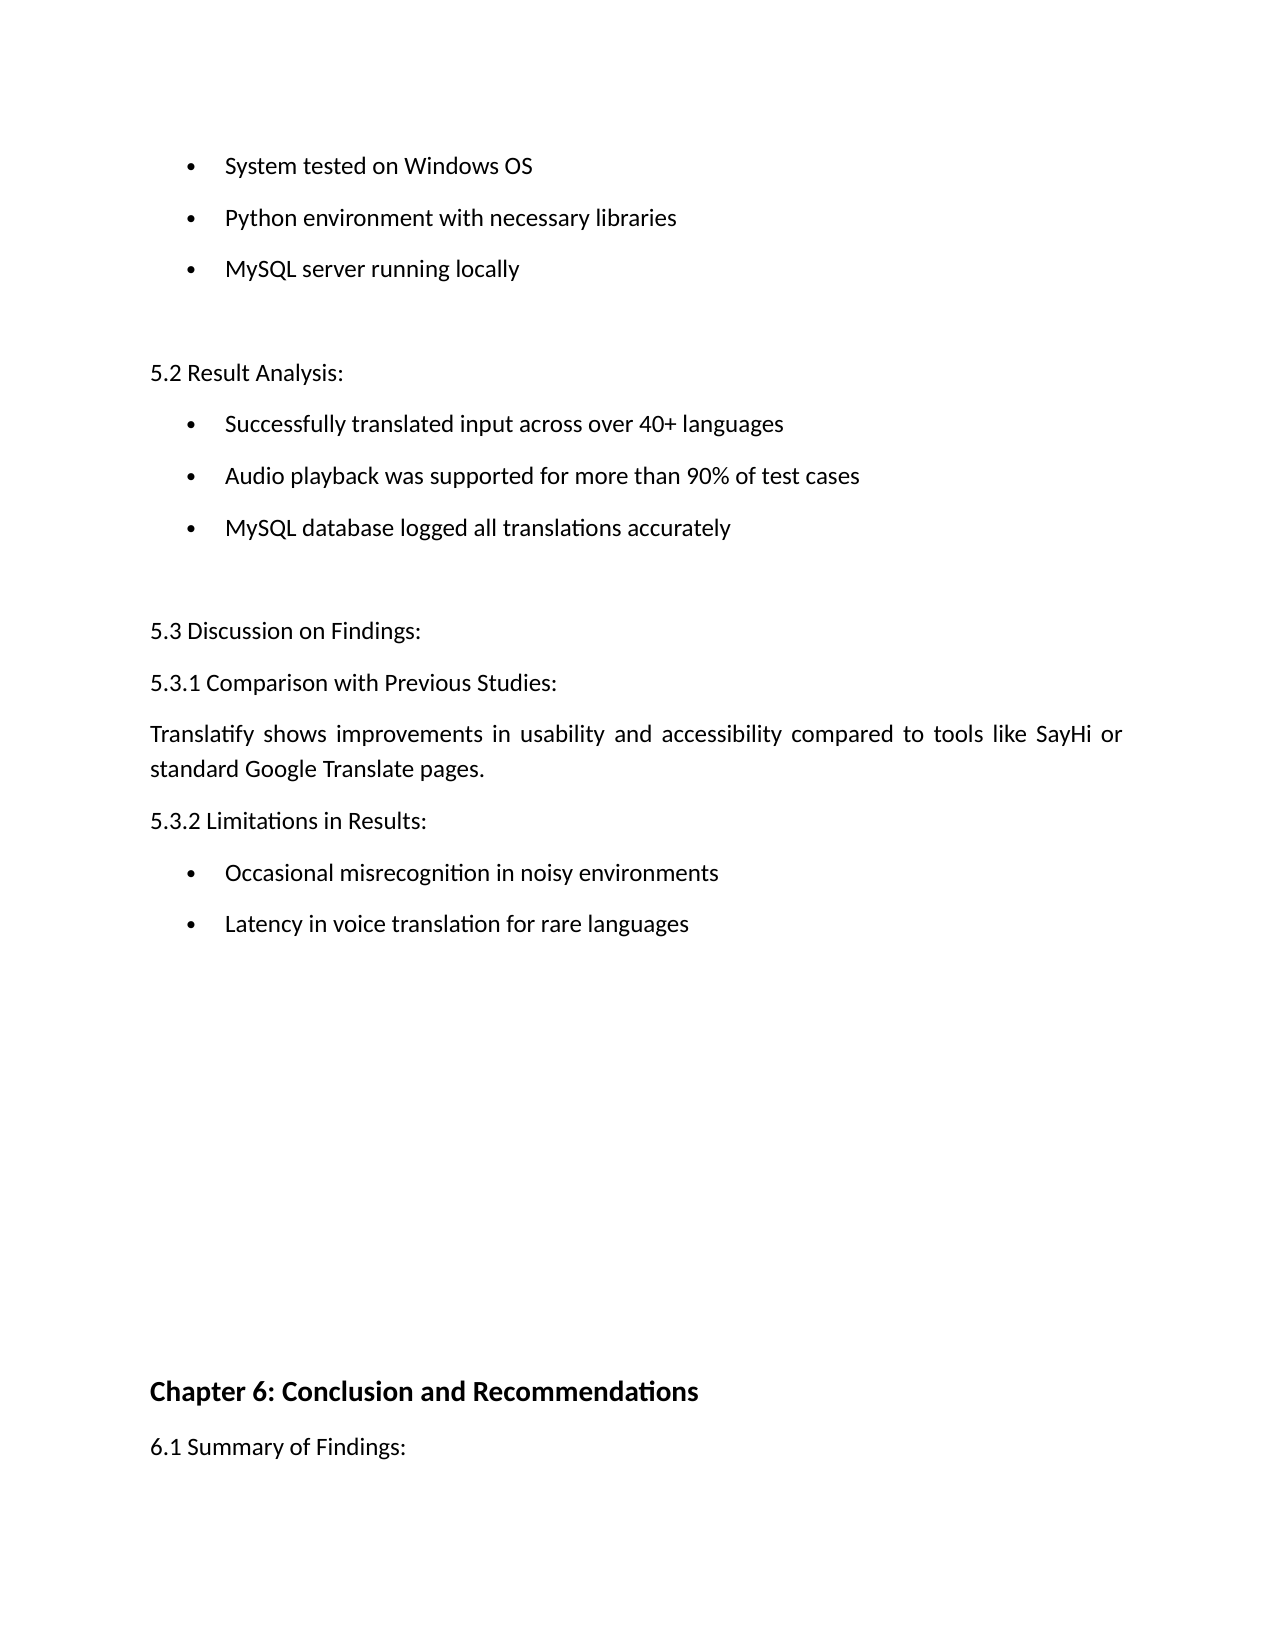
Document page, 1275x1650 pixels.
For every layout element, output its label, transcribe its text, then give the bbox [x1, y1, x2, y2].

list System tested on Windows OS [187, 150, 1125, 181]
list Occasional misrecognition in noisy environments [187, 857, 1125, 887]
list Successfully translated input across over 40+ languages [187, 408, 1125, 439]
list Python environment with necessary libraries [187, 202, 1125, 232]
list MySQL database logged all translations accurately [187, 512, 1125, 542]
list Audio playback was supported for more than 90% of test cases [187, 460, 1125, 491]
text Translatify shows improvements in usability and accessibility compared to tools like SayHi or standard Google Translate pages. [150, 718, 1125, 784]
text 5.3.1 Comparison with Previous Studies: [150, 667, 1125, 697]
text Chapter 6: Conclusion and Recommendations [150, 1373, 1125, 1409]
list Latency in voice translation for rare languages [187, 908, 1125, 939]
list MySQL server running locally [187, 253, 1125, 284]
text 5.3 Discussion on Findings: [150, 615, 1125, 646]
text 6.1 Summary of Findings: [150, 1431, 1125, 1461]
text 5.2 Result Analysis: [150, 357, 1125, 387]
text 5.3.2 Limitations in Results: [150, 805, 1125, 836]
